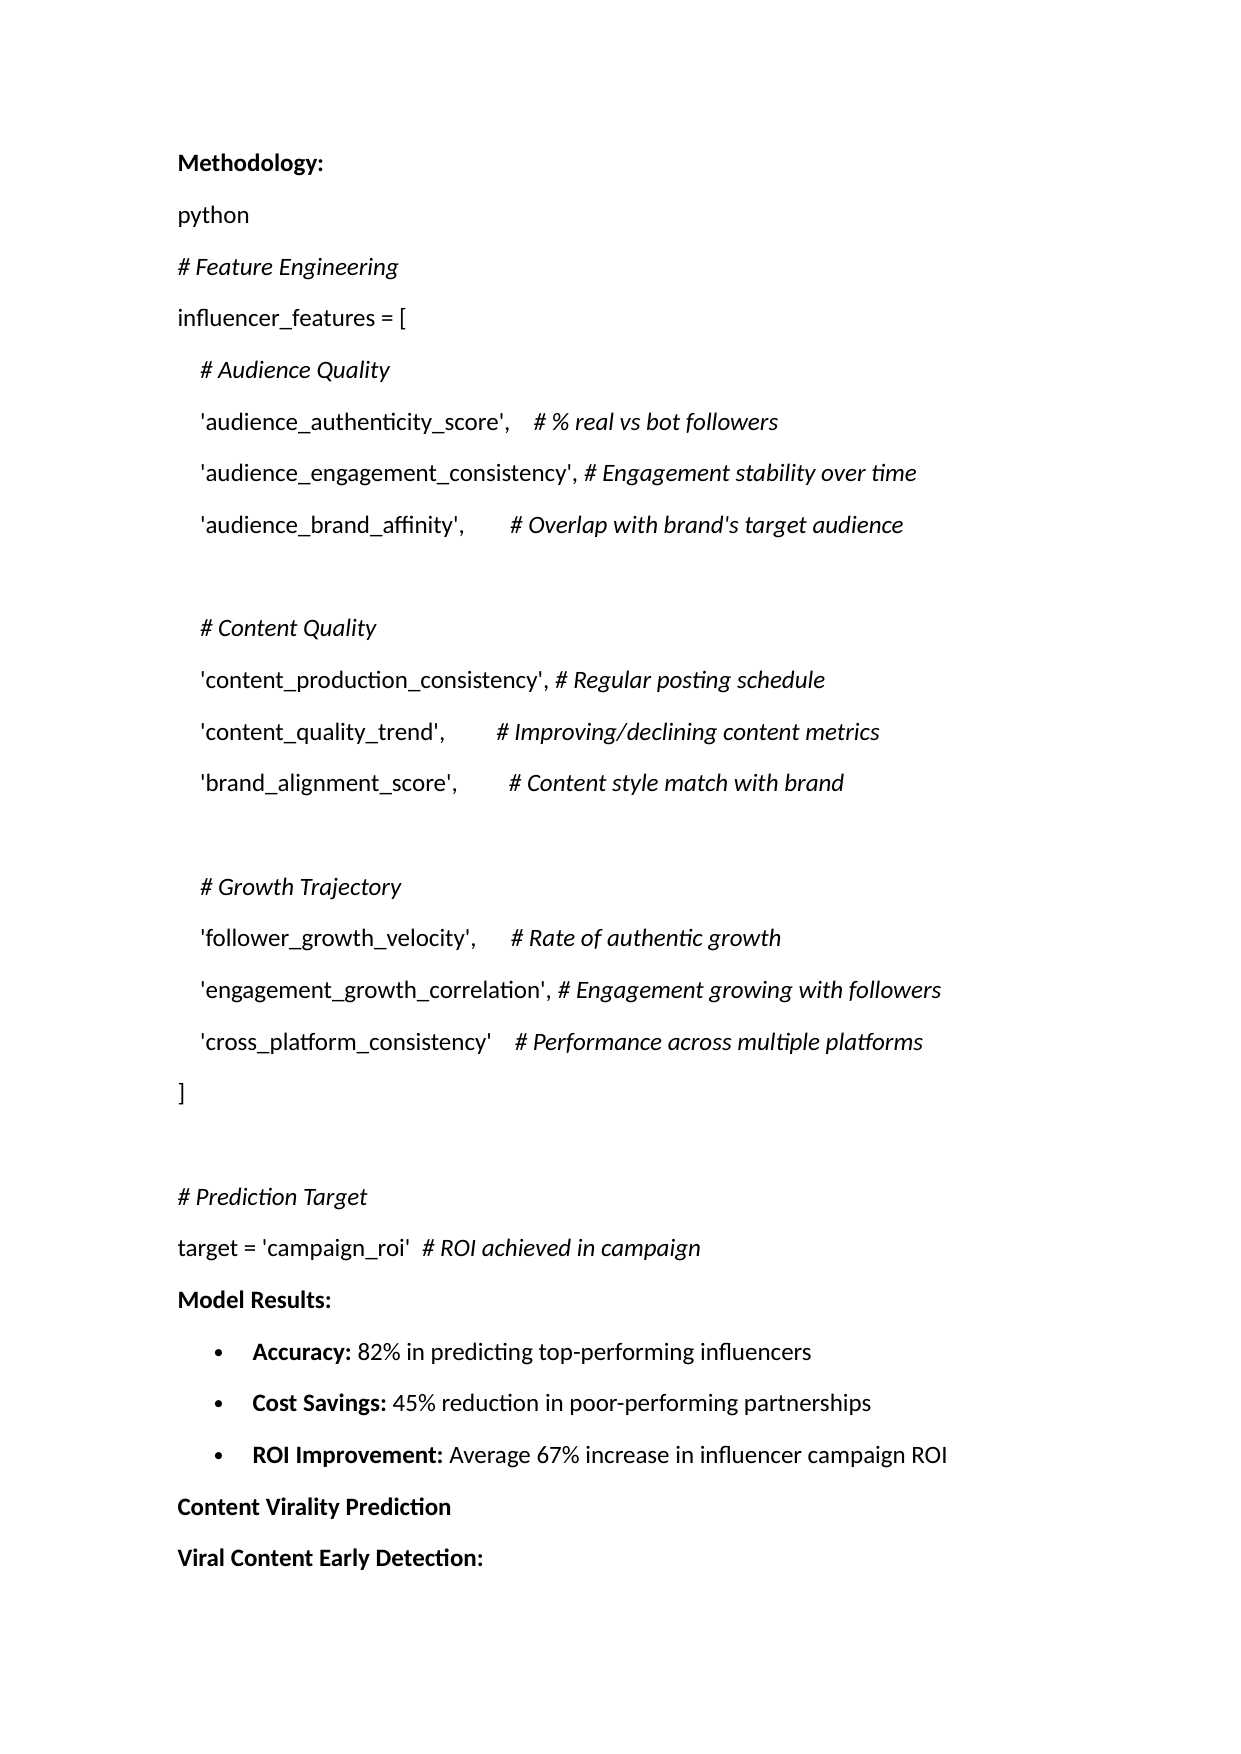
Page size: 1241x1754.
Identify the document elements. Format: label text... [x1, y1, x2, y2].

list ROI Improvement: Average 67% increase in influencer campaign ROI [215, 1439, 1063, 1470]
text 'content_quality_trend', # Improving/declining content metrics [177, 716, 1063, 746]
text Methodology: [177, 148, 1063, 178]
text # Growth Trajectory [177, 871, 1063, 901]
text 'cross_platform_consistency' # Performance across multiple platforms [177, 1026, 1063, 1056]
text # Audience Quality [177, 354, 1063, 385]
text influencer_features = [ [177, 303, 1063, 333]
text 'brand_alignment_score', # Content style match with brand [177, 768, 1063, 798]
text ] [177, 1078, 1063, 1108]
text Viral Content Early Detection: [177, 1543, 1063, 1573]
text 'follower_growth_velocity', # Rate of authentic growth [177, 923, 1063, 953]
text # Content Quality [177, 613, 1063, 643]
text 'audience_engagement_consistency', # Engagement stability over time [177, 458, 1063, 488]
list Cost Savings: 45% reduction in poor-performing partnerships [215, 1388, 1063, 1418]
text 'engagement_growth_correlation', # Engagement growing with followers [177, 974, 1063, 1005]
text 'audience_authenticity_score', # % real vs bot followers [177, 406, 1063, 436]
text 'content_production_consistency', # Regular posting schedule [177, 664, 1063, 695]
text target = 'campaign_roi' # ROI achieved in campaign [177, 1233, 1063, 1263]
text # Prediction Target [177, 1181, 1063, 1211]
text # Feature Engineering [177, 251, 1063, 281]
text Model Results: [177, 1284, 1063, 1315]
list Accuracy: 82% in predicting top-performing influencers [215, 1336, 1063, 1366]
text Content Virality Prediction [177, 1491, 1063, 1521]
text 'audience_brand_affinity', # Overlap with brand's target audience [177, 509, 1063, 540]
text python [177, 199, 1063, 230]
